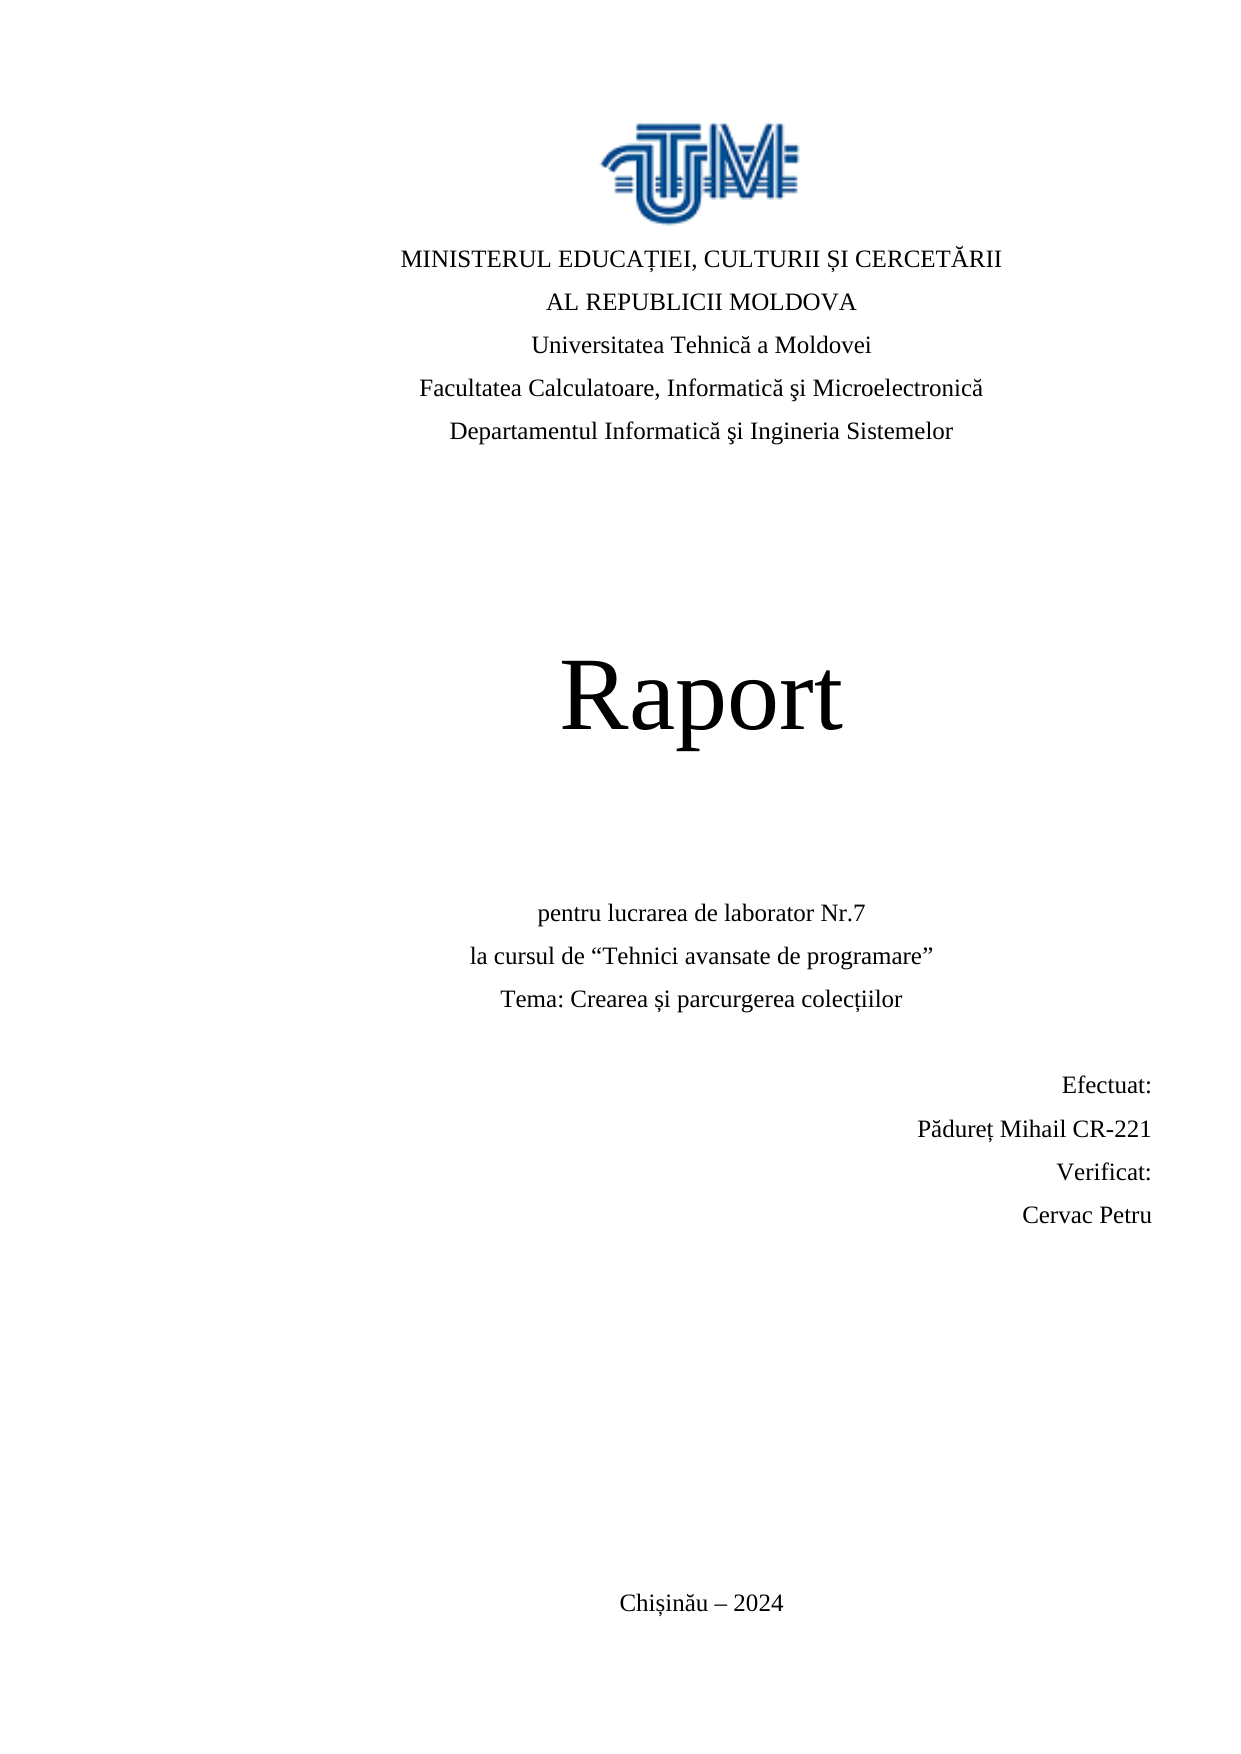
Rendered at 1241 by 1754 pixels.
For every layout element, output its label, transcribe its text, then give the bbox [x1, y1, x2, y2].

text Raport [177, 632, 1152, 752]
text Verificat: [177, 1157, 1152, 1186]
text Departamentul Informatică şi Ingineria Sistemelor [177, 416, 1152, 445]
text Pădureț Mihail CR-221 [177, 1114, 1152, 1142]
text Chișinău – 2024 [177, 1588, 1152, 1617]
text pentru lucrarea de laborator Nr.7 [177, 898, 1152, 927]
text MINISTERUL EDUCAȚIEI, CULTURII ȘI CERCETĂRII [177, 244, 1152, 273]
picture [598, 118, 804, 230]
text AL REPUBLICII MOLDOVA [177, 287, 1152, 316]
text Efectuat: [177, 1071, 1152, 1099]
text Facultatea Calculatoare, Informatică şi Microelectronică [177, 373, 1152, 402]
text la cursul de “Tehnici avansate de programare” [177, 941, 1152, 970]
text Universitatea Tehnică a Moldovei [177, 330, 1152, 359]
text Cervac Petru [177, 1200, 1152, 1229]
text Tema: Crearea și parcurgerea colecțiilor [177, 984, 1152, 1013]
